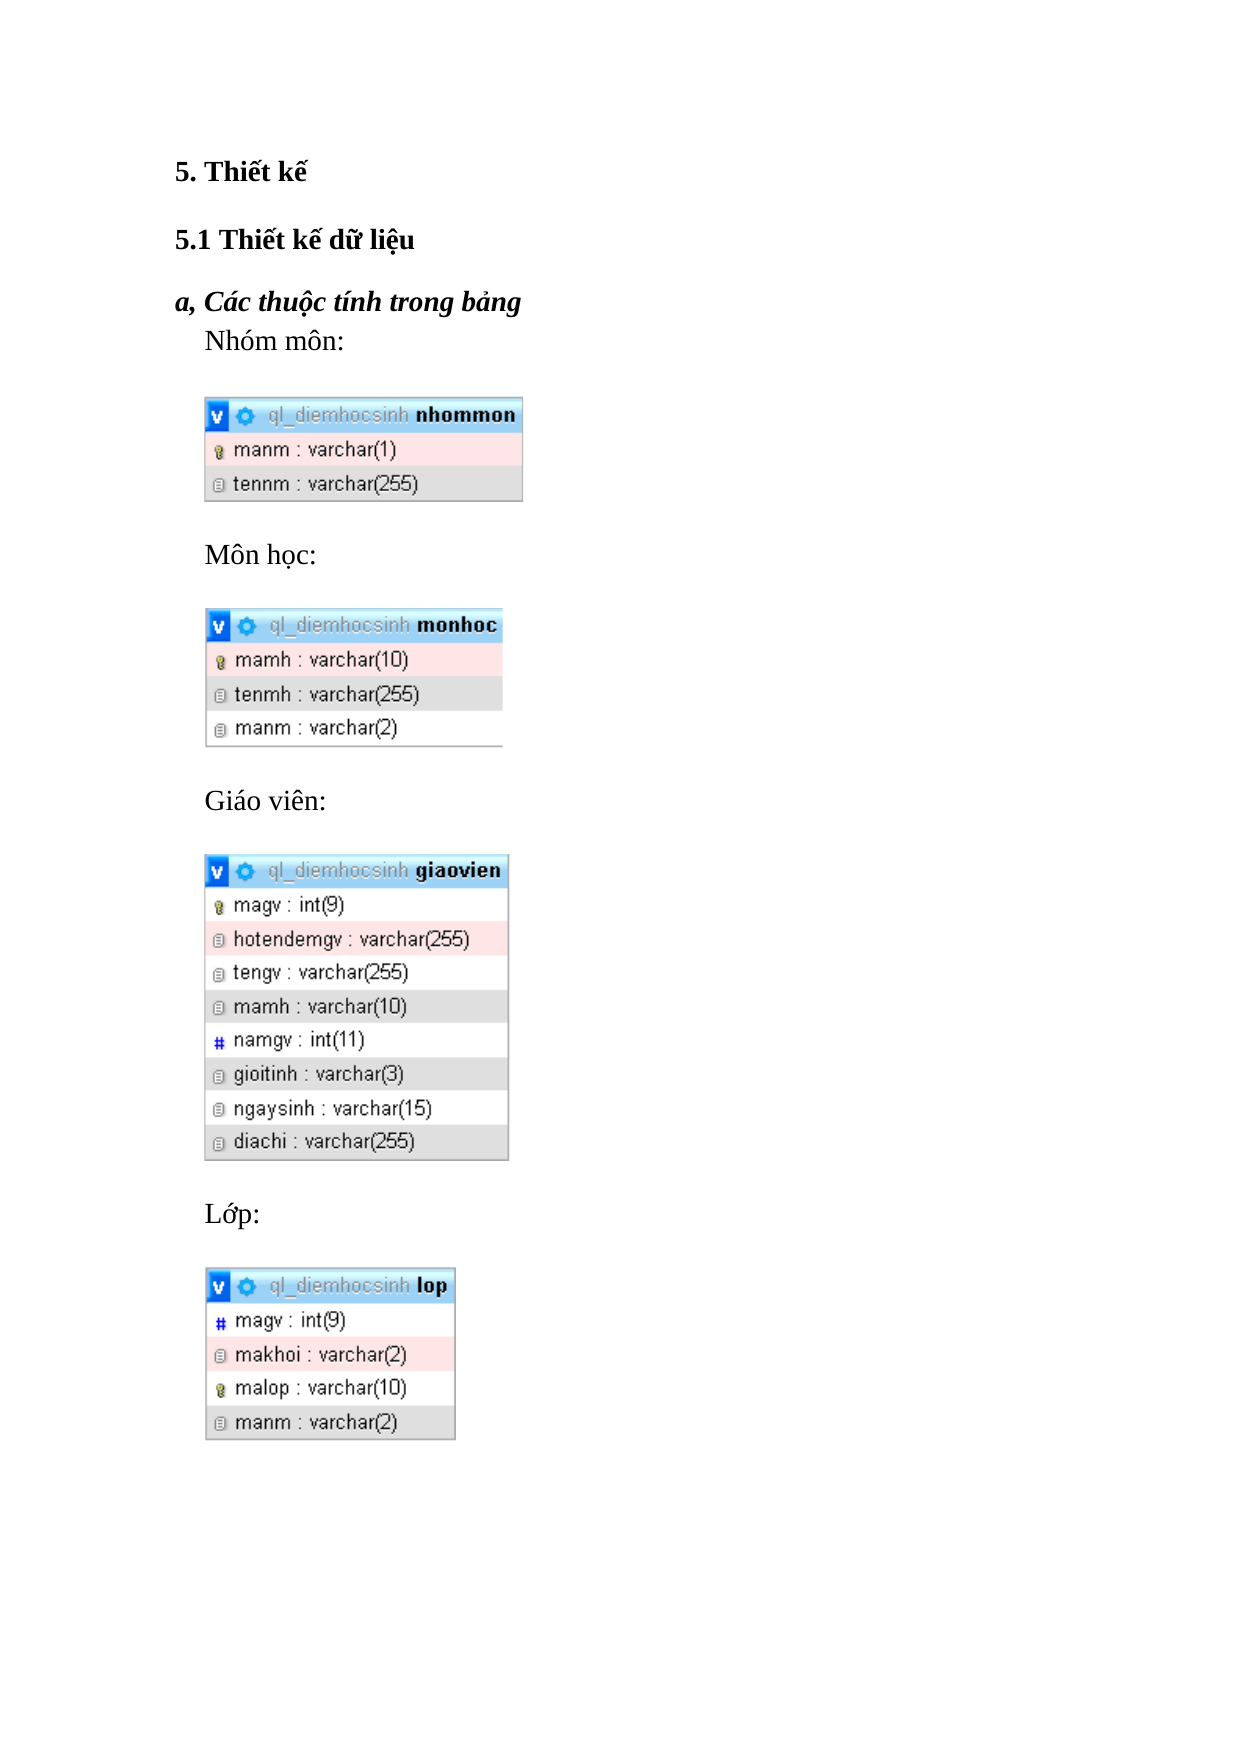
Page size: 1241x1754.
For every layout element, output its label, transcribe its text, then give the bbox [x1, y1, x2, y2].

text Nhóm môn: [175, 323, 1134, 357]
text Môn học: [175, 537, 1134, 570]
picture [204, 394, 524, 502]
subtitle 5. Thiết kế [175, 154, 1134, 188]
picture [204, 1266, 456, 1442]
subtitle 5.1 Thiết kế dữ liệu [175, 222, 1134, 255]
picture [204, 854, 511, 1161]
text Lớp: [175, 1196, 1134, 1229]
text Giáo viên: [175, 783, 1134, 817]
picture [204, 608, 503, 749]
subtitle a, Các thuộc tính trong bảng [175, 284, 1134, 318]
